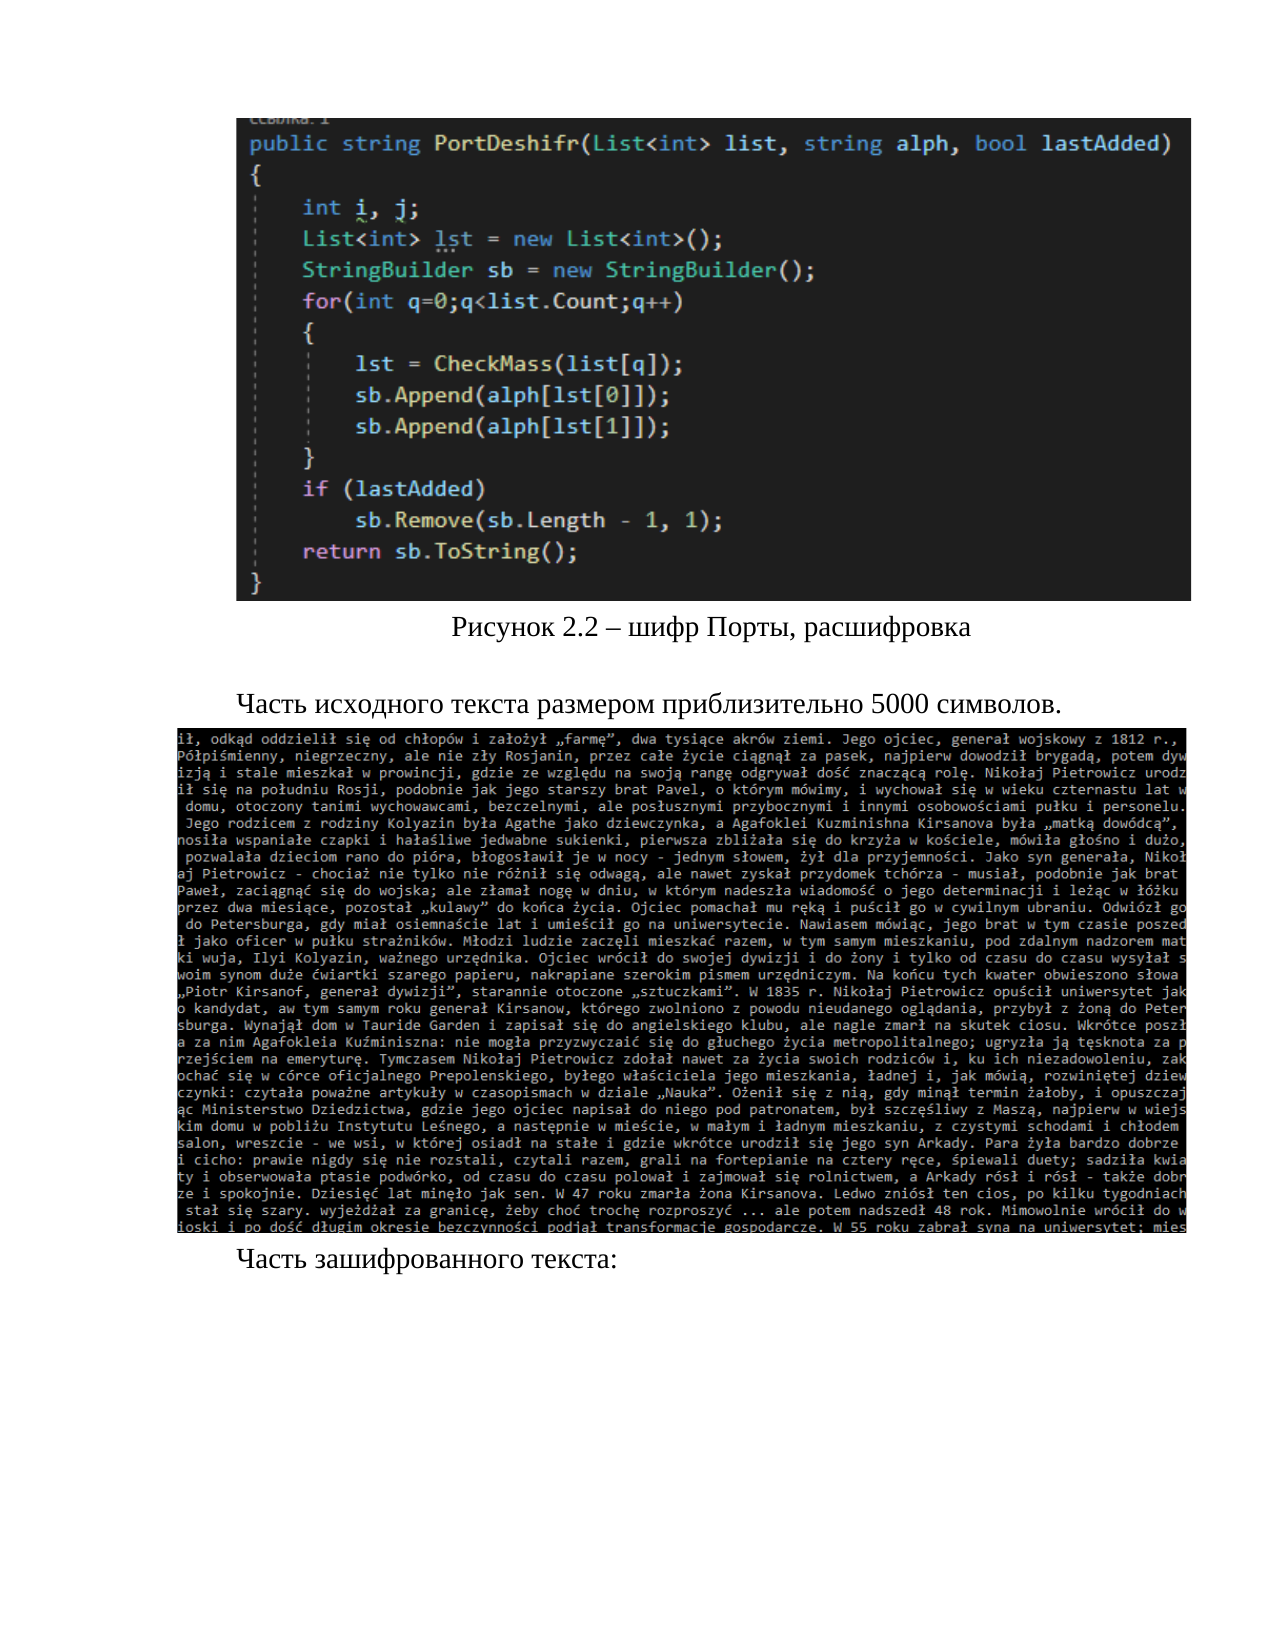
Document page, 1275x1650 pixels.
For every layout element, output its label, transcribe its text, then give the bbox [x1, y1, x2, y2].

picture [236, 118, 1192, 601]
text Часть зашифрованного текста: [177, 1241, 1186, 1275]
text Рисунок 2.2 – шифр Порты, расшифровка [177, 609, 1186, 643]
picture [177, 728, 1187, 1233]
text Часть исходного текста размером приблизительно 5000 символов. [177, 686, 1186, 728]
